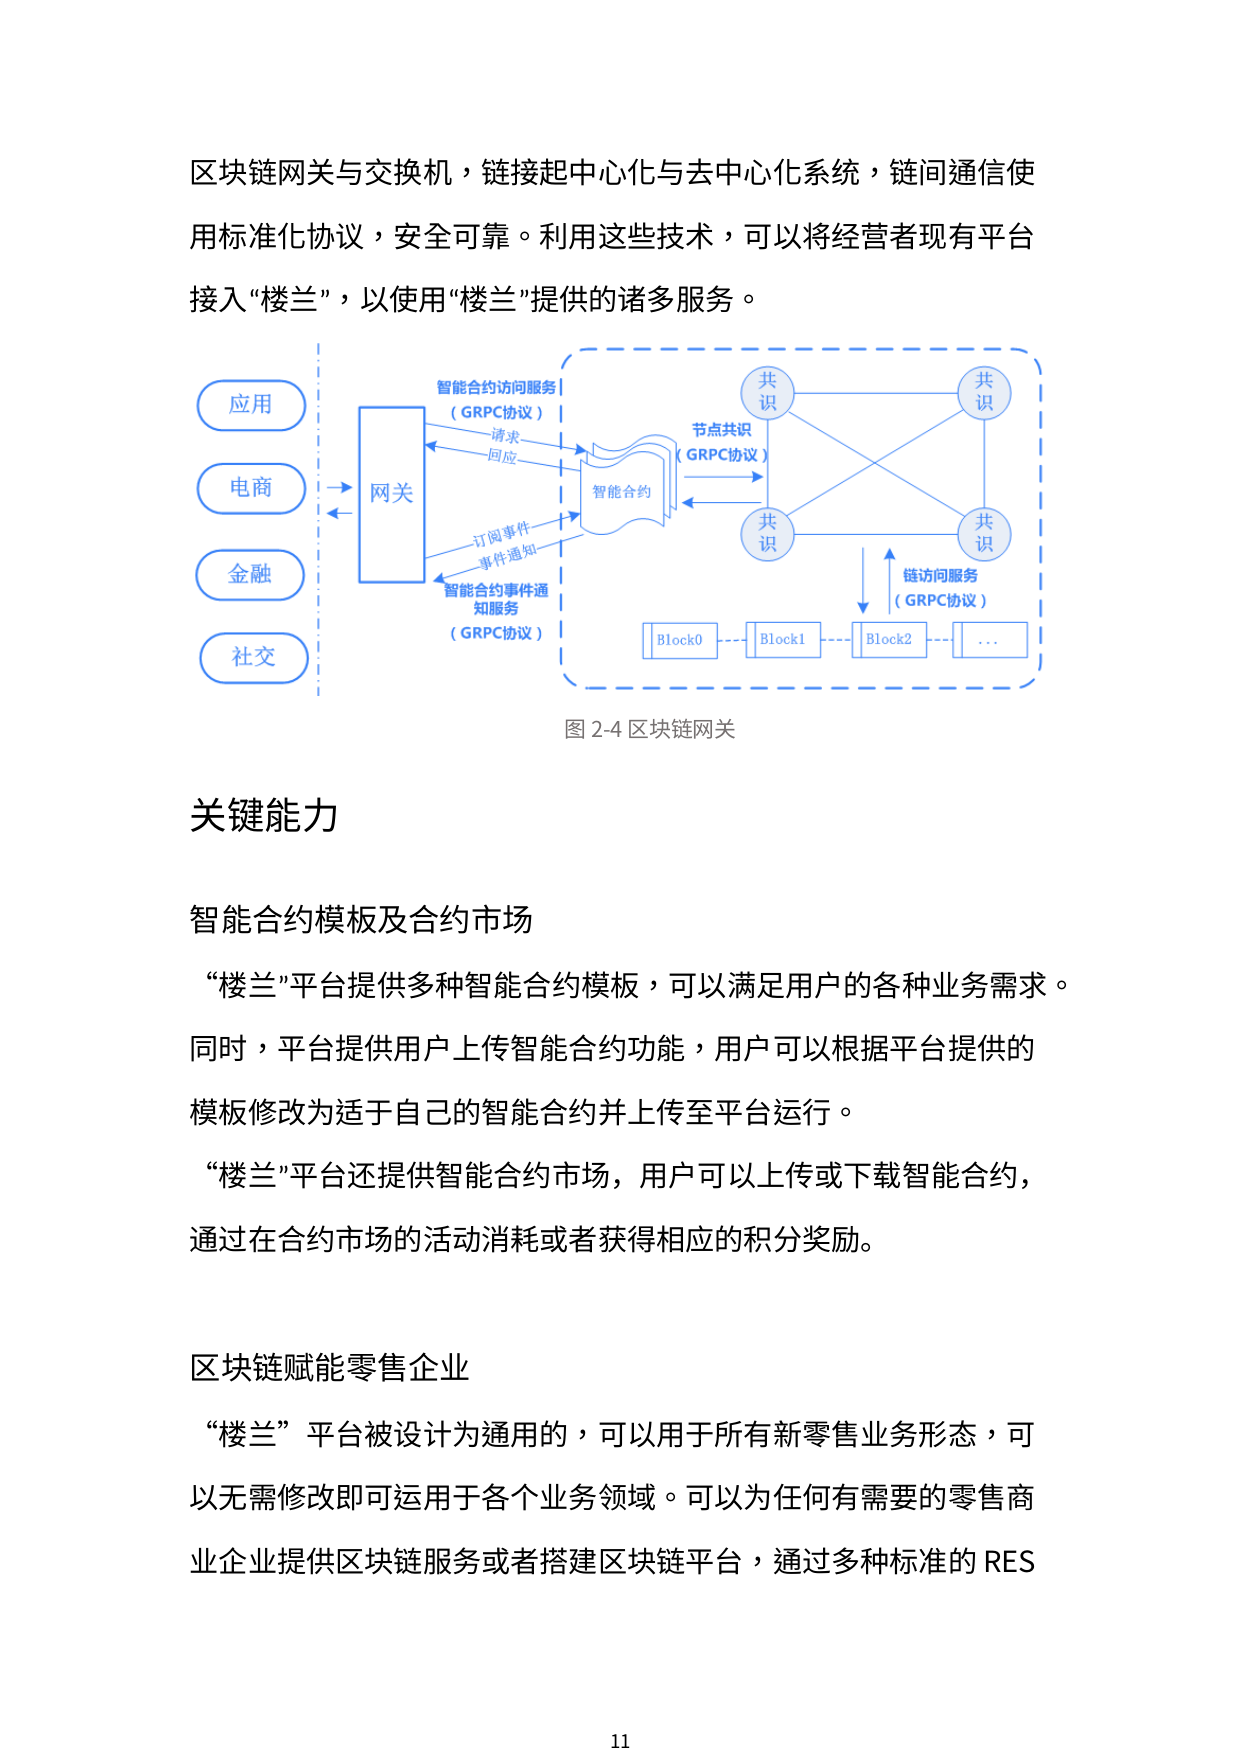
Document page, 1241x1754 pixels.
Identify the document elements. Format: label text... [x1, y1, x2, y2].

text 区块链赋能零售企业 [189, 1343, 1051, 1389]
text 智能合约模板及合约市场 [189, 895, 1051, 940]
picture [189, 340, 1050, 696]
text “楼兰”平台提供多种智能合约模板，可以满足用户的各种业务需求。同时，平台提供用户上传智能合约功能，用户可以根据平台提供的模板修改为适于自己的智能合约并上传至平台运行。 [189, 962, 1051, 1132]
text “楼兰”平台还提供智能合约市场，用户可以上传或下载智能合约，通过在合约市场的活动消耗或者获得相应的积分奖励。 [189, 1153, 1051, 1258]
subtitle 关键能力 [189, 786, 1051, 841]
